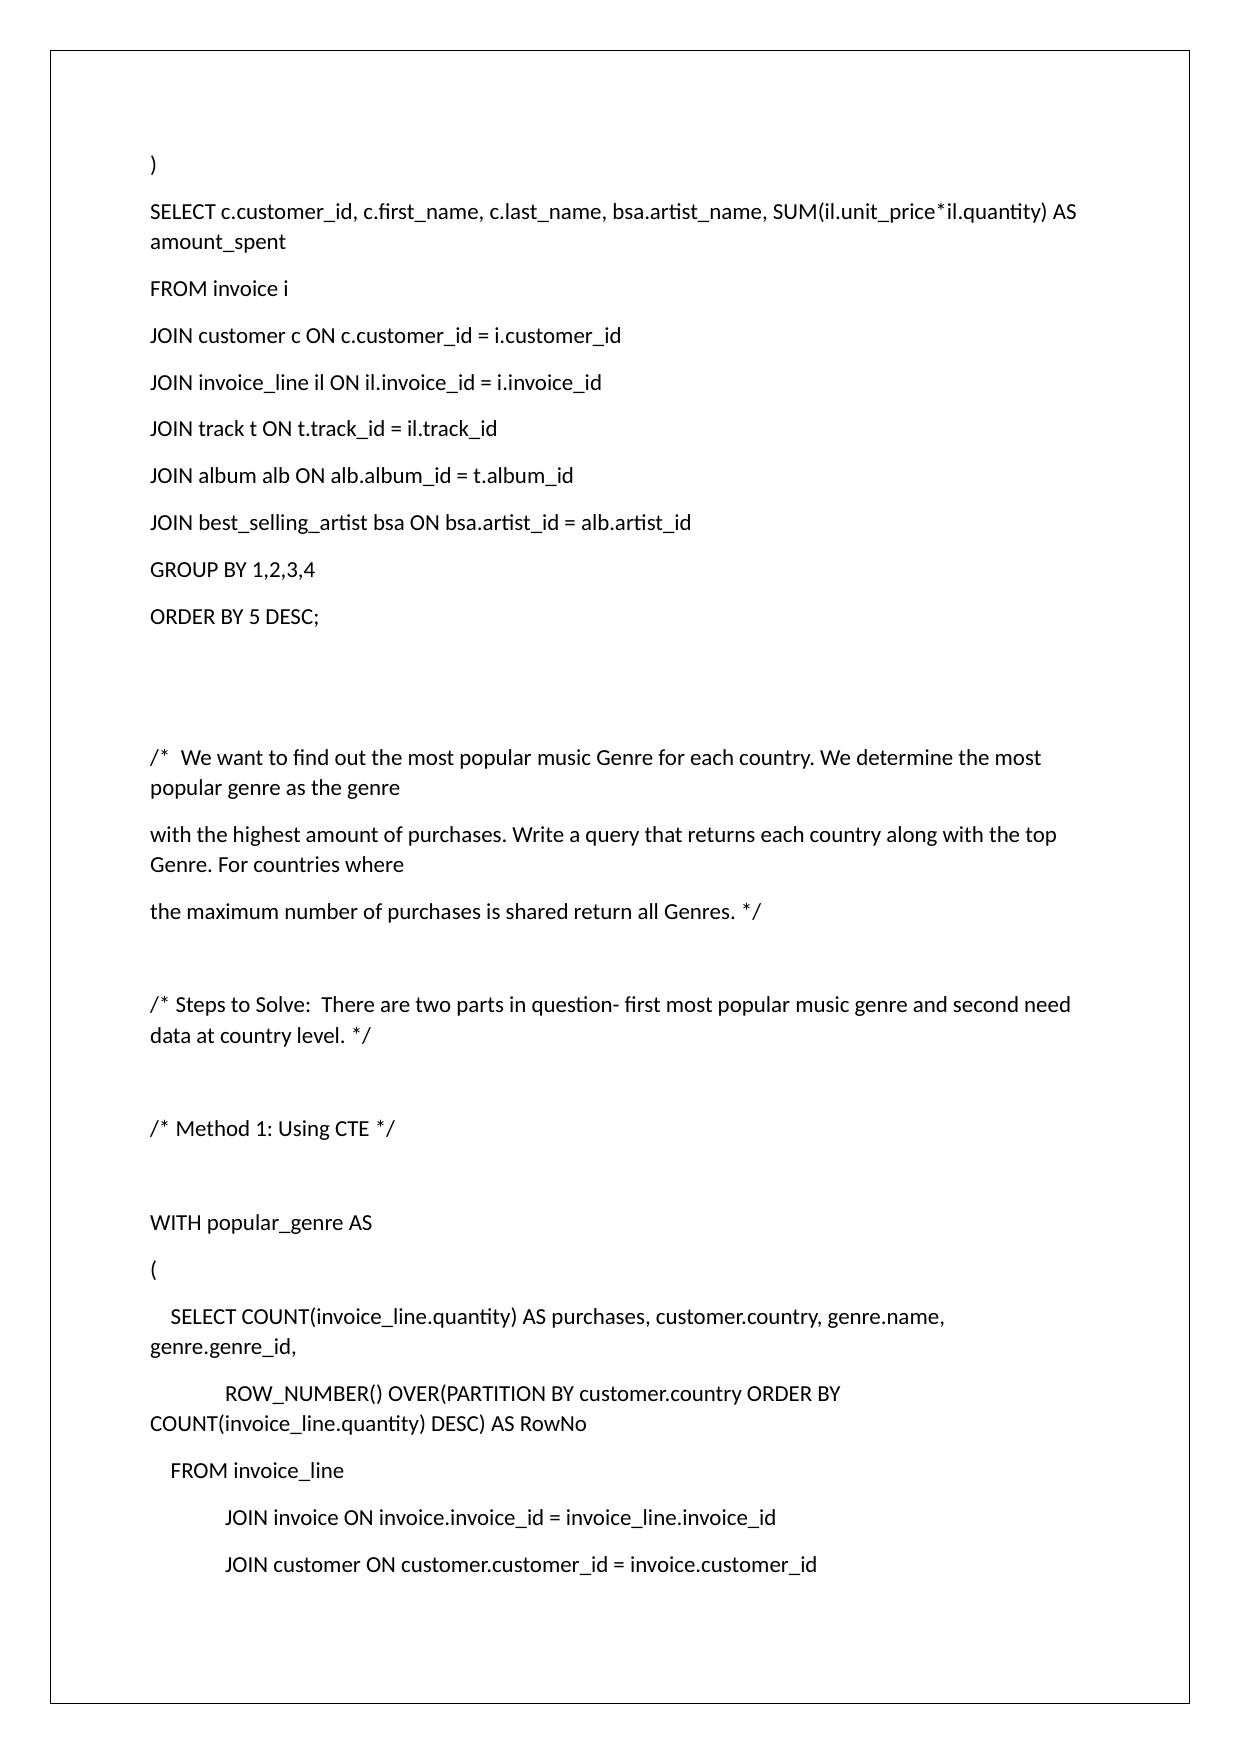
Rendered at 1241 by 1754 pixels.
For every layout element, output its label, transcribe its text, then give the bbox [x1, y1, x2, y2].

text /* Steps to Solve: There are two parts in question- first most popular music genre and second need data at country level. */ [150, 991, 1090, 1049]
text SELECT c.customer_id, c.first_name, c.last_name, bsa.artist_name, SUM(il.unit_price*il.quantity) AS amount_spent [150, 197, 1090, 255]
text JOIN invoice_line il ON il.invoice_id = i.invoice_id [150, 368, 1090, 396]
text /* We want to find out the most popular music Genre for each country. We determine the most popular genre as the genre [150, 743, 1090, 801]
text ROW_NUMBER() OVER(PARTITION BY customer.country ORDER BY COUNT(invoice_line.quantity) DESC) AS RowNo [150, 1379, 1090, 1437]
text ( [150, 1255, 1090, 1283]
text ) [150, 150, 1090, 178]
text with the highest amount of purchases. Write a query that returns each country along with the top Genre. For countries where [150, 820, 1090, 878]
text FROM invoice i [150, 274, 1090, 302]
text /* Method 1: Using CTE */ [150, 1114, 1090, 1143]
text ORDER BY 5 DESC; [150, 602, 1090, 630]
text JOIN customer ON customer.customer_id = invoice.customer_id [150, 1550, 1090, 1578]
text SELECT COUNT(invoice_line.quantity) AS purchases, customer.country, genre.name, genre.genre_id, [150, 1302, 1090, 1360]
text the maximum number of purchases is shared return all Genres. */ [150, 897, 1090, 925]
text JOIN invoice ON invoice.invoice_id = invoice_line.invoice_id [150, 1503, 1090, 1531]
text JOIN best_selling_artist bsa ON bsa.artist_id = alb.artist_id [150, 508, 1090, 536]
text FROM invoice_line [150, 1456, 1090, 1484]
text JOIN album alb ON alb.album_id = t.album_id [150, 461, 1090, 489]
text JOIN track t ON t.track_id = il.track_id [150, 414, 1090, 443]
text JOIN customer c ON c.customer_id = i.customer_id [150, 321, 1090, 349]
text WITH popular_genre AS [150, 1208, 1090, 1236]
text GROUP BY 1,2,3,4 [150, 555, 1090, 583]
